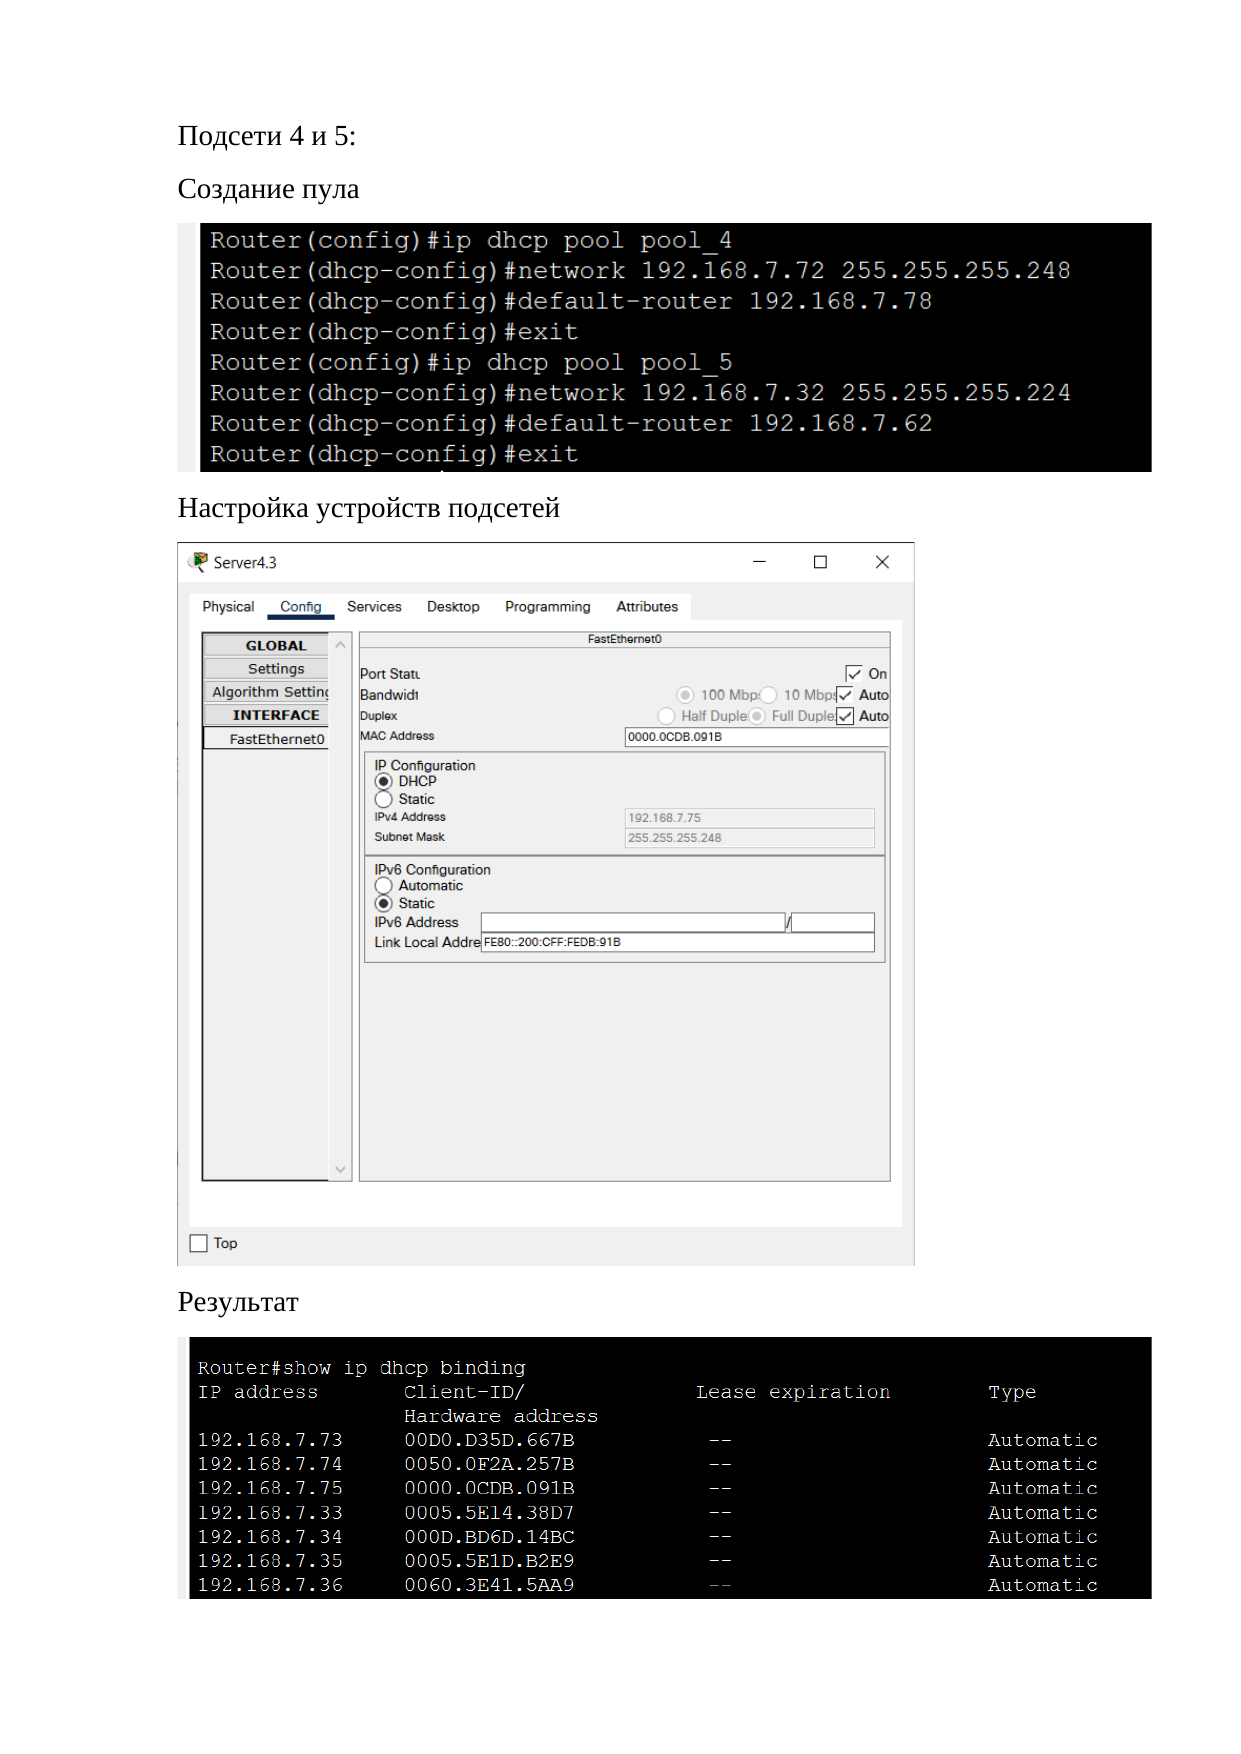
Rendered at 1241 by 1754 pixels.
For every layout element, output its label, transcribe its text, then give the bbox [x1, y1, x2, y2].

picture [177, 1337, 1152, 1599]
picture [177, 542, 915, 1266]
text Создание пула [177, 171, 1152, 204]
text Настройка устройств подсетей [177, 490, 1152, 523]
picture [177, 223, 1152, 472]
text Результат [177, 1284, 1152, 1318]
text Подсети 4 и 5: [177, 118, 1152, 152]
